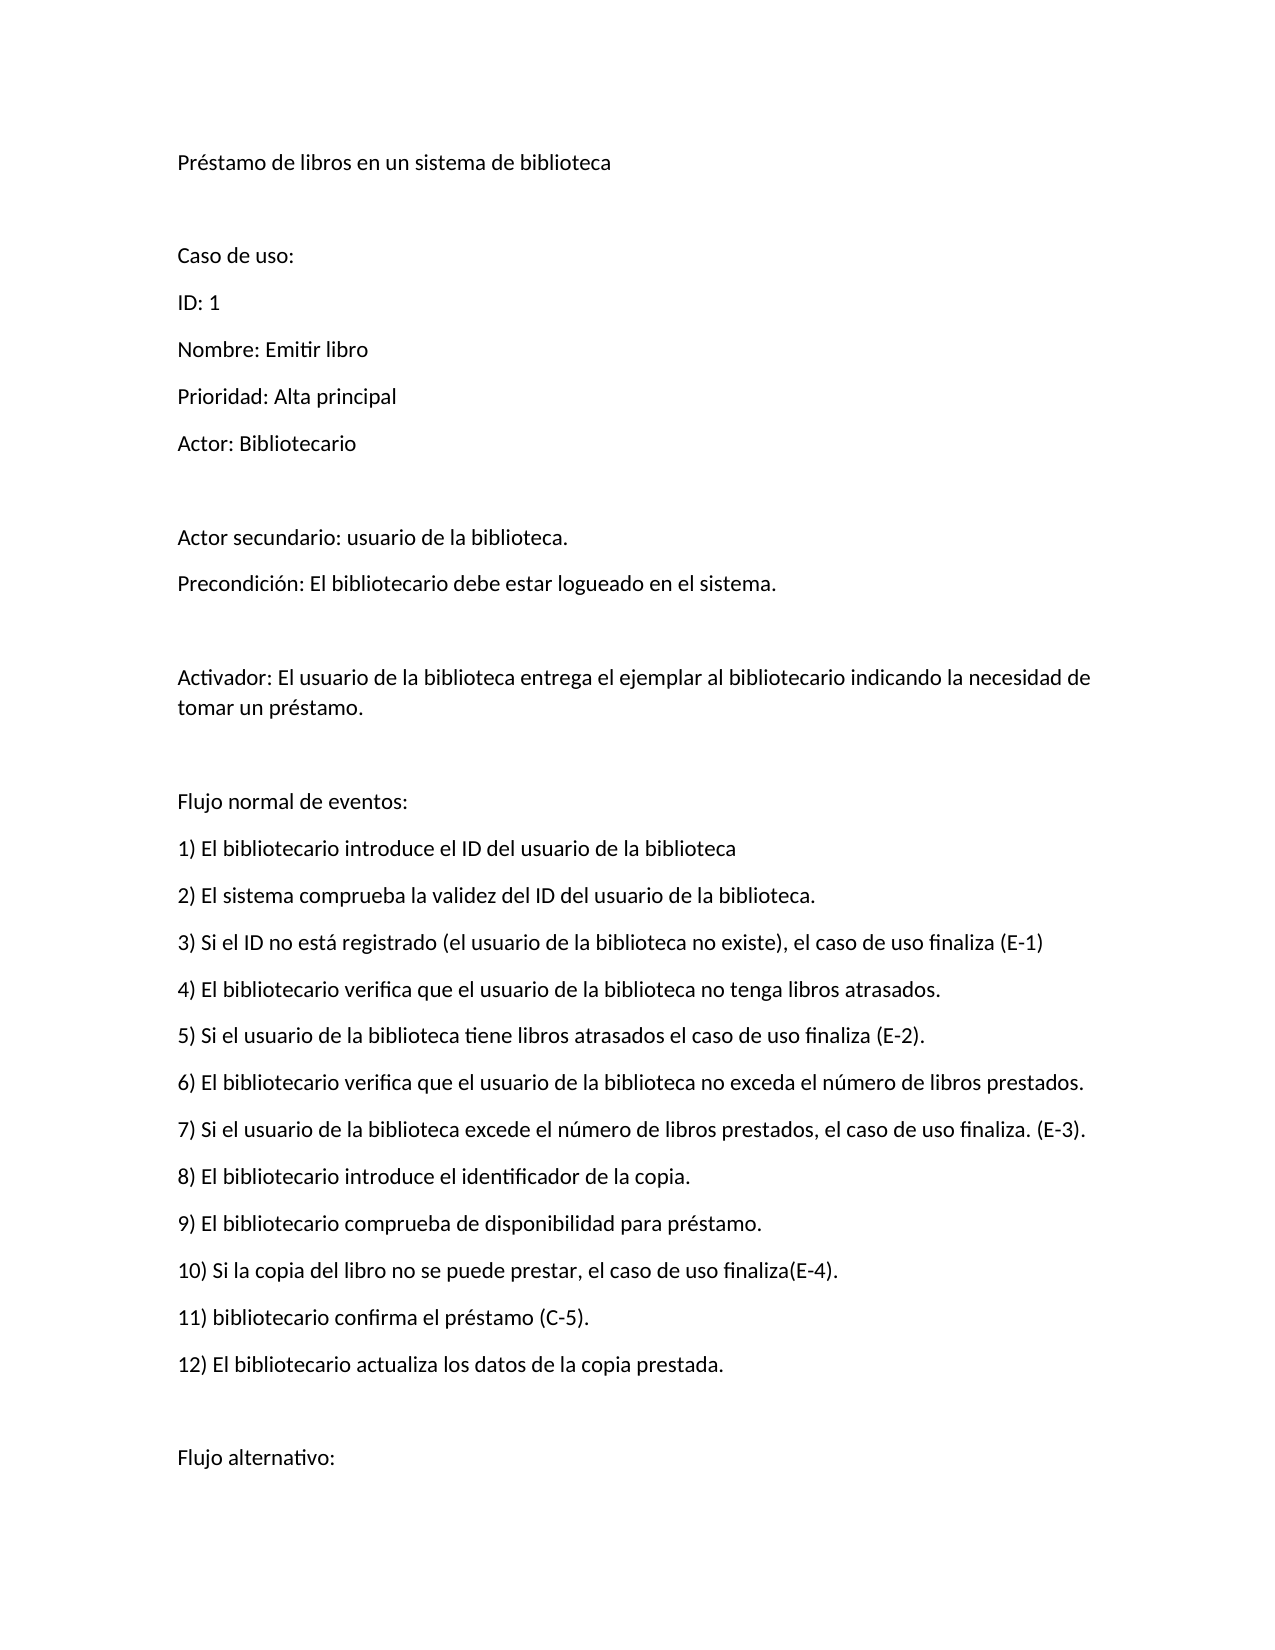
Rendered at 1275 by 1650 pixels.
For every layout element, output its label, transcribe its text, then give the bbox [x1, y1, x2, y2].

text 2) El sistema comprueba la validez del ID del usuario de la biblioteca. [177, 881, 1098, 909]
text 7) Si el usuario de la biblioteca excede el número de libros prestados, el caso de uso finaliza. (E-3). [177, 1115, 1098, 1143]
text 12) El bibliotecario actualiza los datos de la copia prestada. [177, 1350, 1098, 1378]
text 4) El bibliotecario verifica que el usuario de la biblioteca no tenga libros atrasados. [177, 975, 1098, 1003]
text Actor secundario: usuario de la biblioteca. [177, 523, 1098, 551]
text Precondición: El bibliotecario debe estar logueado en el sistema. [177, 569, 1098, 597]
text 8) El bibliotecario introduce el identificador de la copia. [177, 1162, 1098, 1190]
text Prioridad: Alta principal [177, 382, 1098, 410]
text 1) El bibliotecario introduce el ID del usuario de la biblioteca [177, 834, 1098, 862]
text 9) El bibliotecario comprueba de disponibilidad para préstamo. [177, 1209, 1098, 1237]
text ID: 1 [177, 288, 1098, 316]
text 6) El bibliotecario verifica que el usuario de la biblioteca no exceda el número de libros prestados. [177, 1068, 1098, 1096]
text Flujo alternativo: [177, 1443, 1098, 1471]
text 3) Si el ID no está registrado (el usuario de la biblioteca no existe), el caso de uso finaliza (E-1) [177, 928, 1098, 956]
text Caso de uso: [177, 241, 1098, 269]
text Activador: El usuario de la biblioteca entrega el ejemplar al bibliotecario indicando la necesidad de tomar un préstamo. [177, 663, 1098, 721]
text Flujo normal de eventos: [177, 787, 1098, 815]
text 5) Si el usuario de la biblioteca tiene libros atrasados el caso de uso finaliza (E-2). [177, 1022, 1098, 1049]
text Préstamo de libros en un sistema de biblioteca [177, 148, 1098, 176]
text Nombre: Emitir libro [177, 335, 1098, 363]
text 10) Si la copia del libro no se puede prestar, el caso de uso finaliza(E-4). [177, 1256, 1098, 1284]
text Actor: Bibliotecario [177, 429, 1098, 457]
text 11) bibliotecario confirma el préstamo (C-5). [177, 1303, 1098, 1331]
